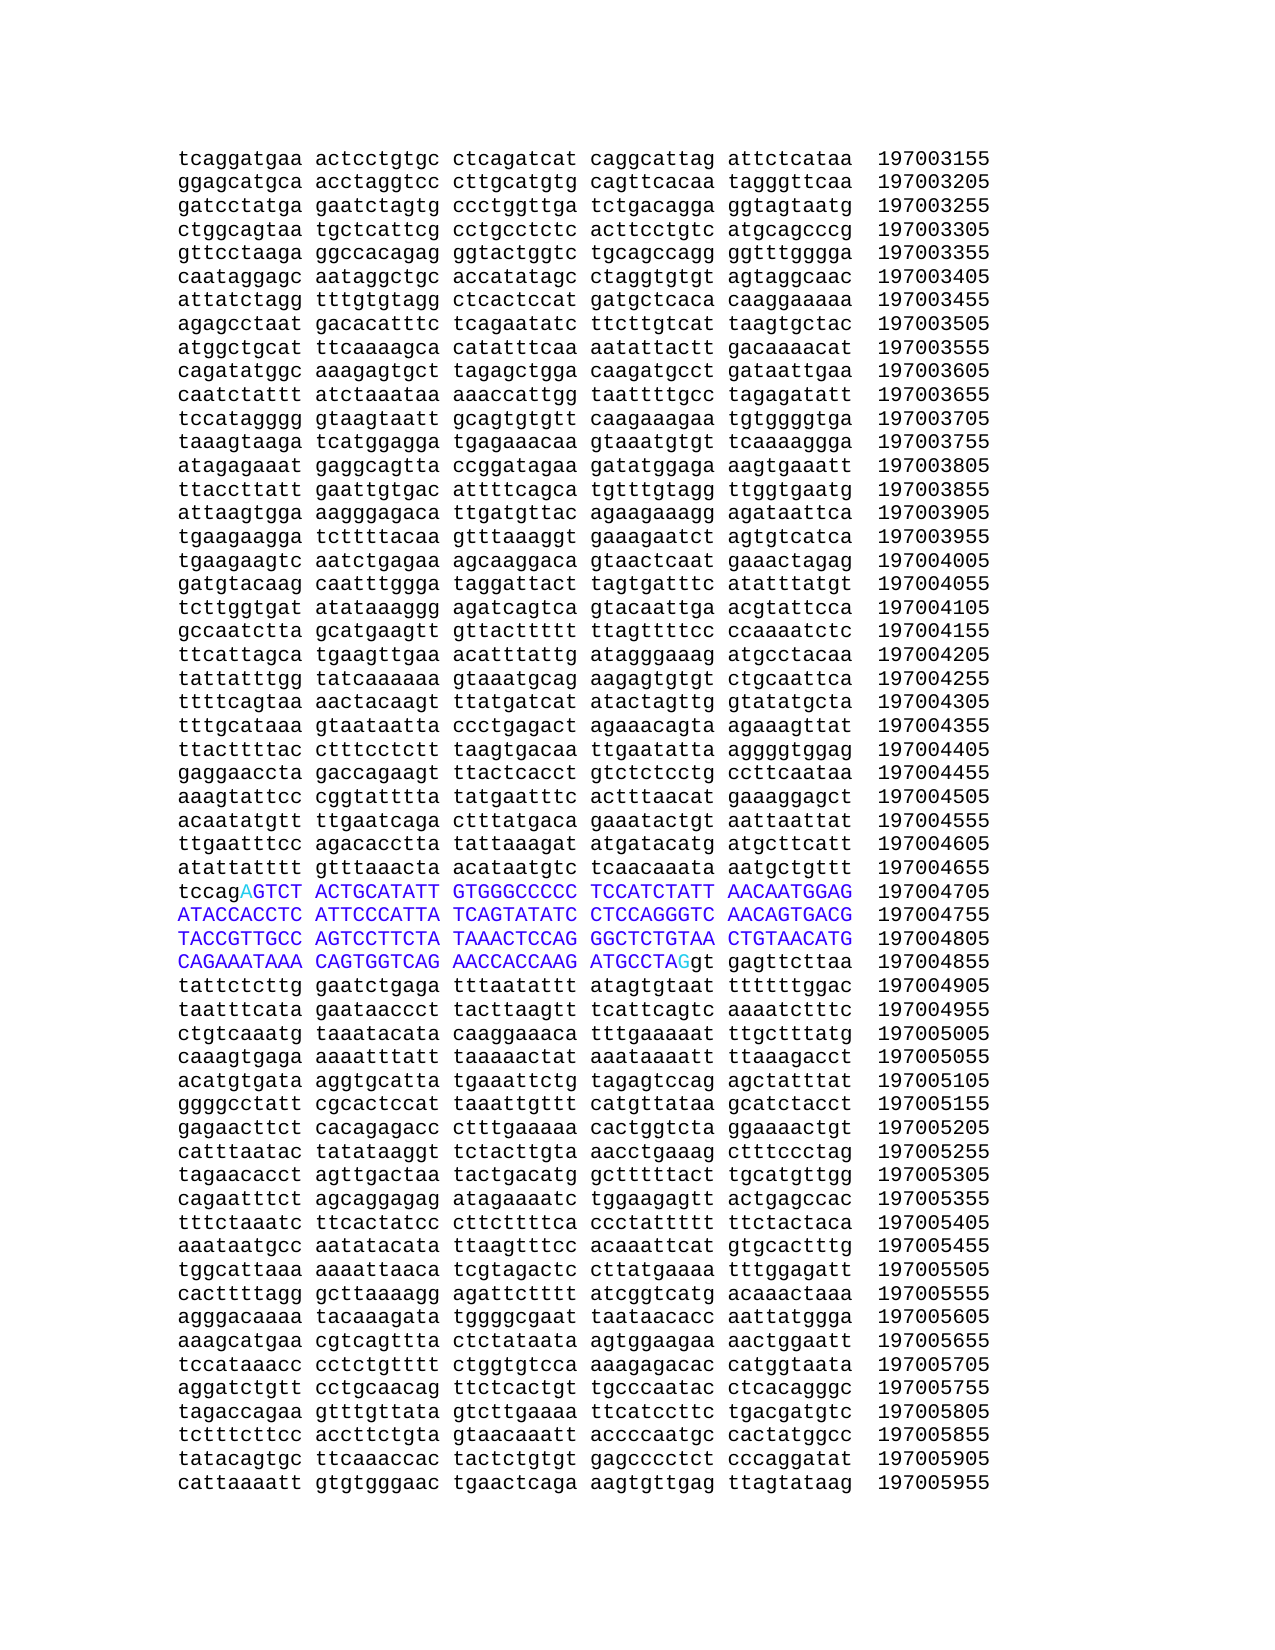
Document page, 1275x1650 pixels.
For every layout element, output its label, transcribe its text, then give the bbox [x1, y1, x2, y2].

text tttgcataaa gtaataatta ccctgagact agaaacagta agaaagttat 197004355 [177, 715, 1098, 739]
text acaatatgtt ttgaatcaga ctttatgaca gaaatactgt aattaattat 197004555 [177, 810, 1098, 833]
text tccatagggg gtaagtaatt gcagtgtgtt caagaaagaa tgtggggtga 197003705 [177, 408, 1098, 431]
text atattatttt gtttaaacta acataatgtc tcaacaaata aatgctgttt 197004655 [177, 857, 1098, 881]
text TACCGTTGCC AGTCCTTCTA TAAACTCCAG GGCTCTGTAA CTGTAACATG 197004805 [177, 928, 1098, 952]
text tgaagaagga tcttttacaa gtttaaaggt gaaagaatct agtgtcatca 197003955 [177, 526, 1098, 549]
text aggatctgtt cctgcaacag ttctcactgt tgcccaatac ctcacagggc 197005755 [177, 1377, 1098, 1401]
text tattctcttg gaatctgaga tttaatattt atagtgtaat ttttttggac 197004905 [177, 975, 1098, 999]
text tctttcttcc accttctgta gtaacaaatt accccaatgc cactatggcc 197005855 [177, 1424, 1098, 1448]
text aaagcatgaa cgtcagttta ctctataata agtggaagaa aactggaatt 197005655 [177, 1330, 1098, 1353]
text gatcctatga gaatctagtg ccctggttga tctgacagga ggtagtaatg 197003255 [177, 195, 1098, 218]
text tcttggtgat atataaaggg agatcagtca gtacaattga acgtattcca 197004105 [177, 597, 1098, 621]
text cattaaaatt gtgtgggaac tgaactcaga aagtgttgag ttagtataag 197005955 [177, 1472, 1098, 1495]
text caatctattt atctaaataa aaaccattgg taattttgcc tagagatatt 197003655 [177, 384, 1098, 408]
text gatgtacaag caatttggga taggattact tagtgatttc atatttatgt 197004055 [177, 573, 1098, 597]
text cagaatttct agcaggagag atagaaaatc tggaagagtt actgagccac 197005355 [177, 1188, 1098, 1212]
text attaagtgga aagggagaca ttgatgttac agaagaaagg agataattca 197003905 [177, 502, 1098, 526]
text tagaccagaa gtttgttata gtcttgaaaa ttcatccttc tgacgatgtc 197005805 [177, 1401, 1098, 1424]
text tatacagtgc ttcaaaccac tactctgtgt gagcccctct cccaggatat 197005905 [177, 1448, 1098, 1472]
text aaagtattcc cggtatttta tatgaatttc actttaacat gaaaggagct 197004505 [177, 786, 1098, 810]
text cagatatggc aaagagtgct tagagctgga caagatgcct gataattgaa 197003605 [177, 360, 1098, 384]
text aaataatgcc aatatacata ttaagtttcc acaaattcat gtgcactttg 197005455 [177, 1235, 1098, 1259]
text atggctgcat ttcaaaagca catatttcaa aatattactt gacaaaacat 197003555 [177, 337, 1098, 360]
text ttaccttatt gaattgtgac attttcagca tgtttgtagg ttggtgaatg 197003855 [177, 479, 1098, 502]
text taatttcata gaataaccct tacttaagtt tcattcagtc aaaatctttc 197004955 [177, 999, 1098, 1022]
text ttttcagtaa aactacaagt ttatgatcat atactagttg gtatatgcta 197004305 [177, 691, 1098, 715]
text atagagaaat gaggcagtta ccggatagaa gatatggaga aagtgaaatt 197003805 [177, 455, 1098, 479]
text caaagtgaga aaaatttatt taaaaactat aaataaaatt ttaaagacct 197005055 [177, 1046, 1098, 1070]
text gagaacttct cacagagacc ctttgaaaaa cactggtcta ggaaaactgt 197005205 [177, 1117, 1098, 1141]
text tagaacacct agttgactaa tactgacatg gctttttact tgcatgttgg 197005305 [177, 1164, 1098, 1188]
text cacttttagg gcttaaaagg agattctttt atcggtcatg acaaactaaa 197005555 [177, 1283, 1098, 1306]
text ATACCACCTC ATTCCCATTA TCAGTATATC CTCCAGGGTC AACAGTGACG 197004755 [177, 904, 1098, 928]
text tattatttgg tatcaaaaaa gtaaatgcag aagagtgtgt ctgcaattca 197004255 [177, 668, 1098, 691]
text taaagtaaga tcatggagga tgagaaacaa gtaaatgtgt tcaaaaggga 197003755 [177, 431, 1098, 455]
text tgaagaagtc aatctgagaa agcaaggaca gtaactcaat gaaactagag 197004005 [177, 549, 1098, 573]
text CAGAAATAAA CAGTGGTCAG AACCACCAAG ATGCCTAGgt gagttcttaa 197004855 [177, 952, 1098, 975]
text attatctagg tttgtgtagg ctcactccat gatgctcaca caaggaaaaa 197003455 [177, 289, 1098, 313]
text ggagcatgca acctaggtcc cttgcatgtg cagttcacaa tagggttcaa 197003205 [177, 171, 1098, 195]
text gaggaaccta gaccagaagt ttactcacct gtctctcctg ccttcaataa 197004455 [177, 762, 1098, 786]
text ctgtcaaatg taaatacata caaggaaaca tttgaaaaat ttgctttatg 197005005 [177, 1022, 1098, 1046]
text tccataaacc cctctgtttt ctggtgtcca aaagagacac catggtaata 197005705 [177, 1353, 1098, 1377]
text ttcattagca tgaagttgaa acatttattg atagggaaag atgcctacaa 197004205 [177, 644, 1098, 668]
text gccaatctta gcatgaagtt gttacttttt ttagttttcc ccaaaatctc 197004155 [177, 621, 1098, 644]
text caataggagc aataggctgc accatatagc ctaggtgtgt agtaggcaac 197003405 [177, 266, 1098, 289]
text tcaggatgaa actcctgtgc ctcagatcat caggcattag attctcataa 197003155 [177, 148, 1098, 171]
text ttacttttac ctttcctctt taagtgacaa ttgaatatta aggggtggag 197004405 [177, 739, 1098, 762]
text agggacaaaa tacaaagata tggggcgaat taataacacc aattatggga 197005605 [177, 1306, 1098, 1330]
text catttaatac tatataaggt tctacttgta aacctgaaag ctttccctag 197005255 [177, 1141, 1098, 1164]
text acatgtgata aggtgcatta tgaaattctg tagagtccag agctatttat 197005105 [177, 1070, 1098, 1093]
text ctggcagtaa tgctcattcg cctgcctctc acttcctgtc atgcagcccg 197003305 [177, 218, 1098, 242]
text ttgaatttcc agacacctta tattaaagat atgatacatg atgcttcatt 197004605 [177, 833, 1098, 857]
text agagcctaat gacacatttc tcagaatatc ttcttgtcat taagtgctac 197003505 [177, 313, 1098, 337]
text tggcattaaa aaaattaaca tcgtagactc cttatgaaaa tttggagatt 197005505 [177, 1259, 1098, 1283]
text ggggcctatt cgcactccat taaattgttt catgttataa gcatctacct 197005155 [177, 1093, 1098, 1117]
text tttctaaatc ttcactatcc cttcttttca ccctattttt ttctactaca 197005405 [177, 1212, 1098, 1235]
text tccagAGTCT ACTGCATATT GTGGGCCCCC TCCATCTATT AACAATGGAG 197004705 [177, 881, 1098, 904]
text gttcctaaga ggccacagag ggtactggtc tgcagccagg ggtttgggga 197003355 [177, 242, 1098, 266]
